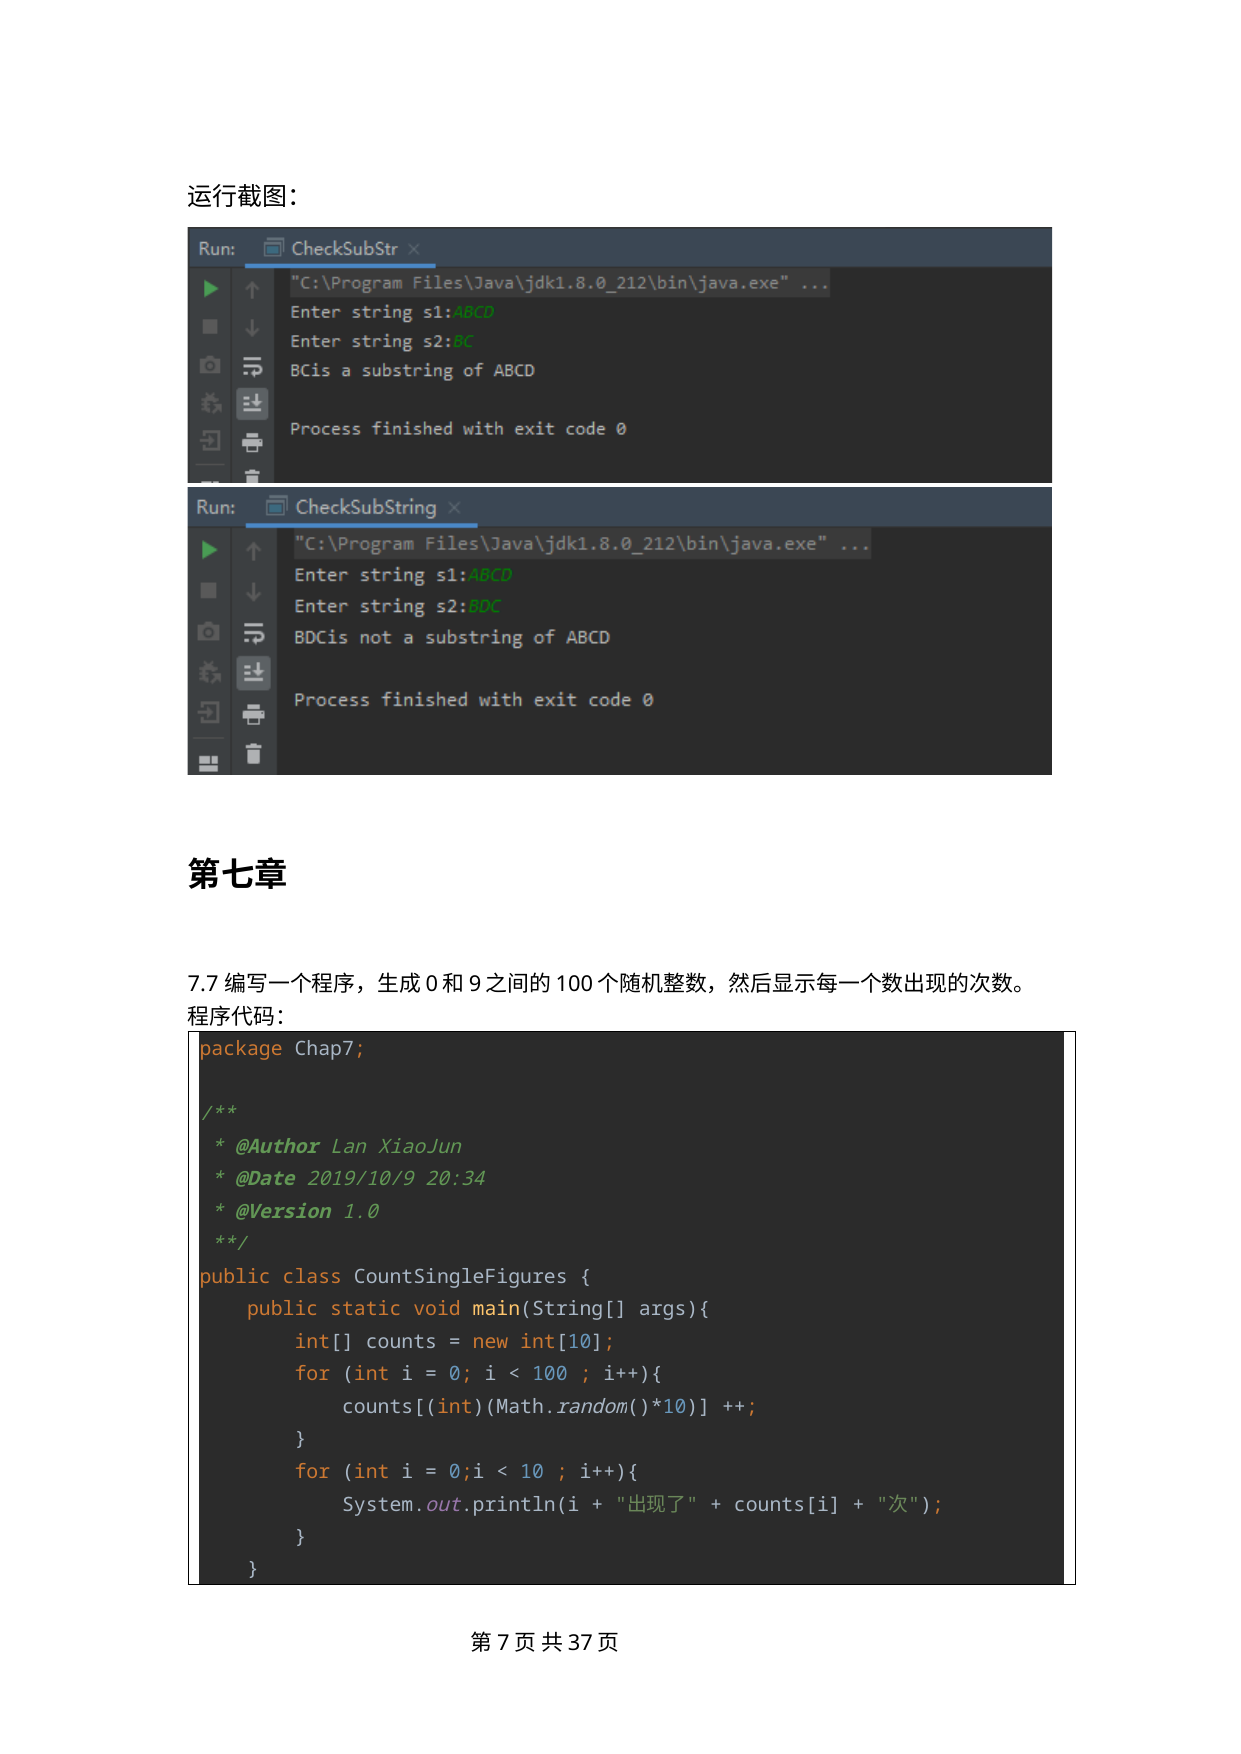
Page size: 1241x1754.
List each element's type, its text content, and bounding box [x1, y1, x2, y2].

picture [187, 227, 1053, 483]
picture [187, 487, 1052, 775]
text 程序代码： [187, 998, 1053, 1031]
text 7.7 编写一个程序，生成0和9之间的100个随机整数，然后显示每一个数出现的次数。 [187, 966, 1053, 998]
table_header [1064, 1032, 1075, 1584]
text 运行截图： [187, 162, 1053, 227]
subtitle 第七章 [187, 839, 1053, 904]
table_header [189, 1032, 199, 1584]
